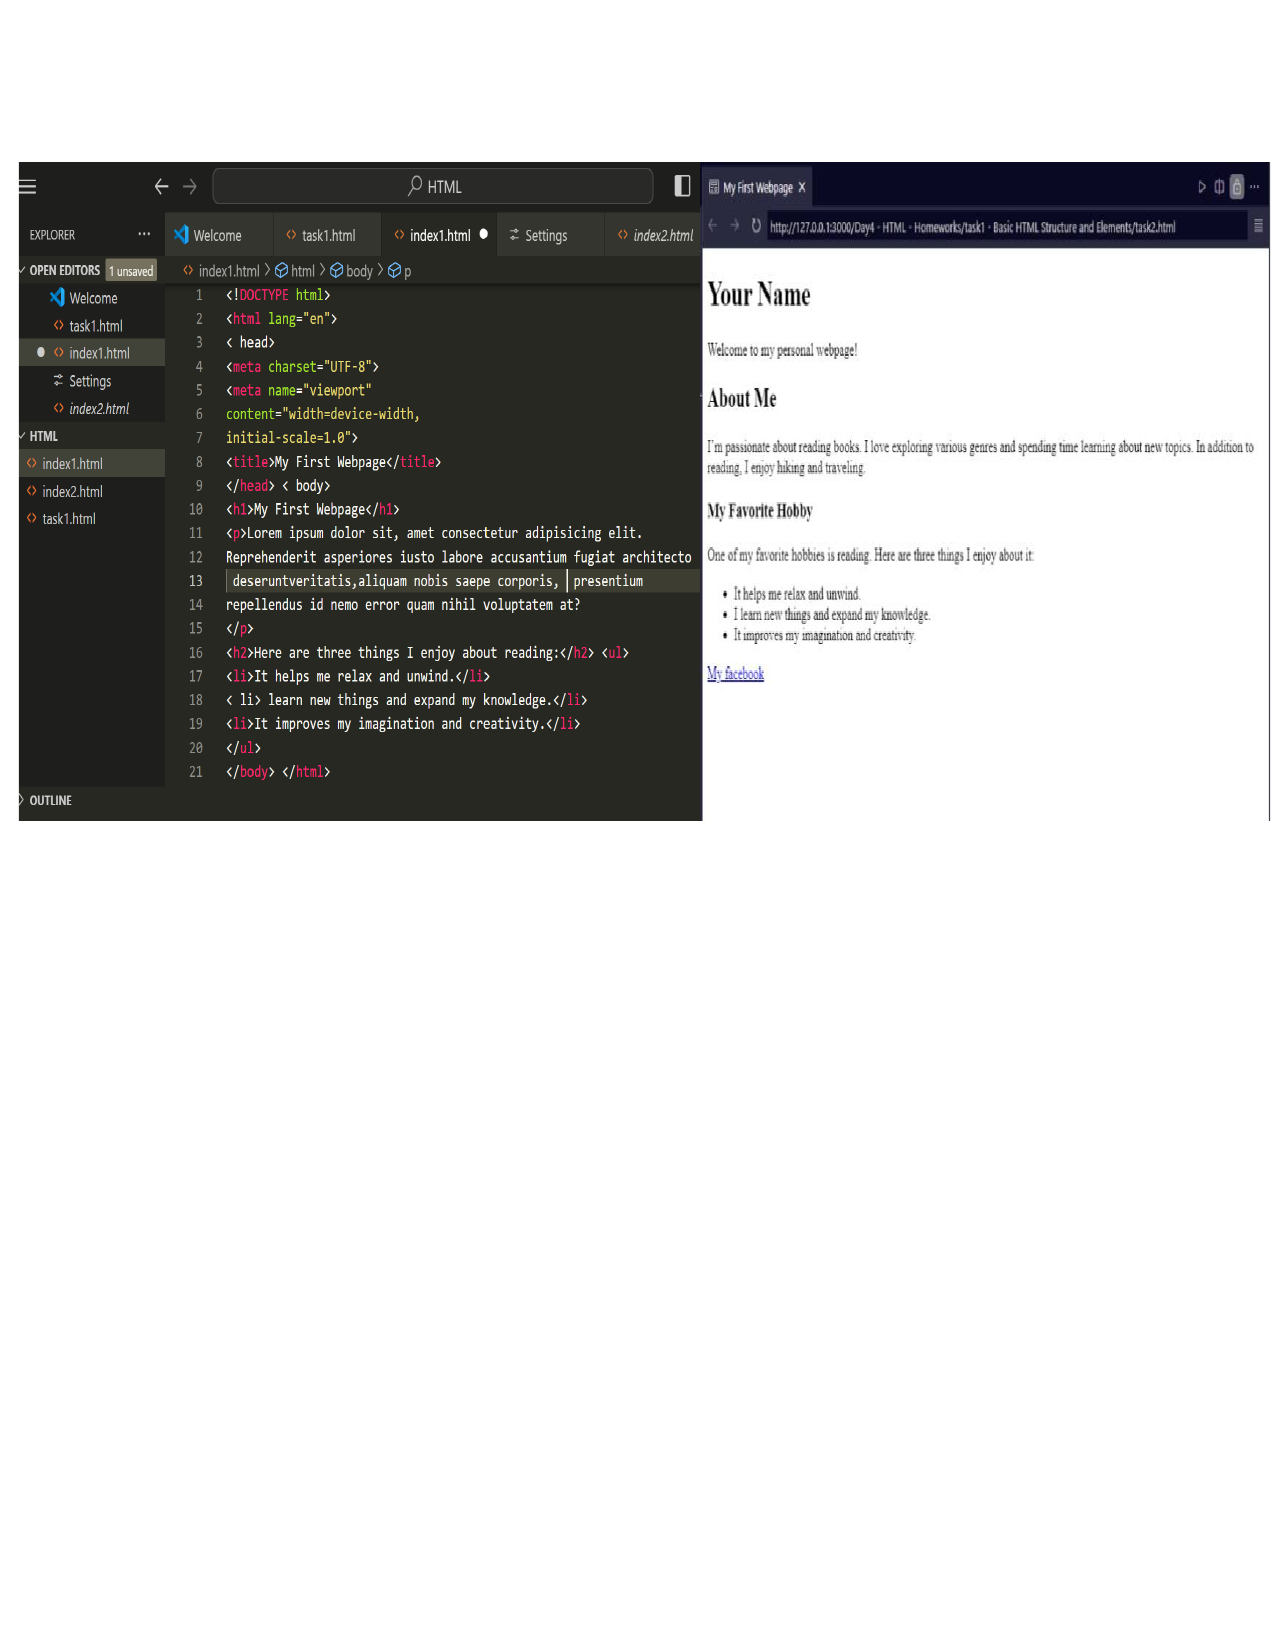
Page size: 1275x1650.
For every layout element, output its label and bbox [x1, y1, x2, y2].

picture [18, 162, 1271, 821]
